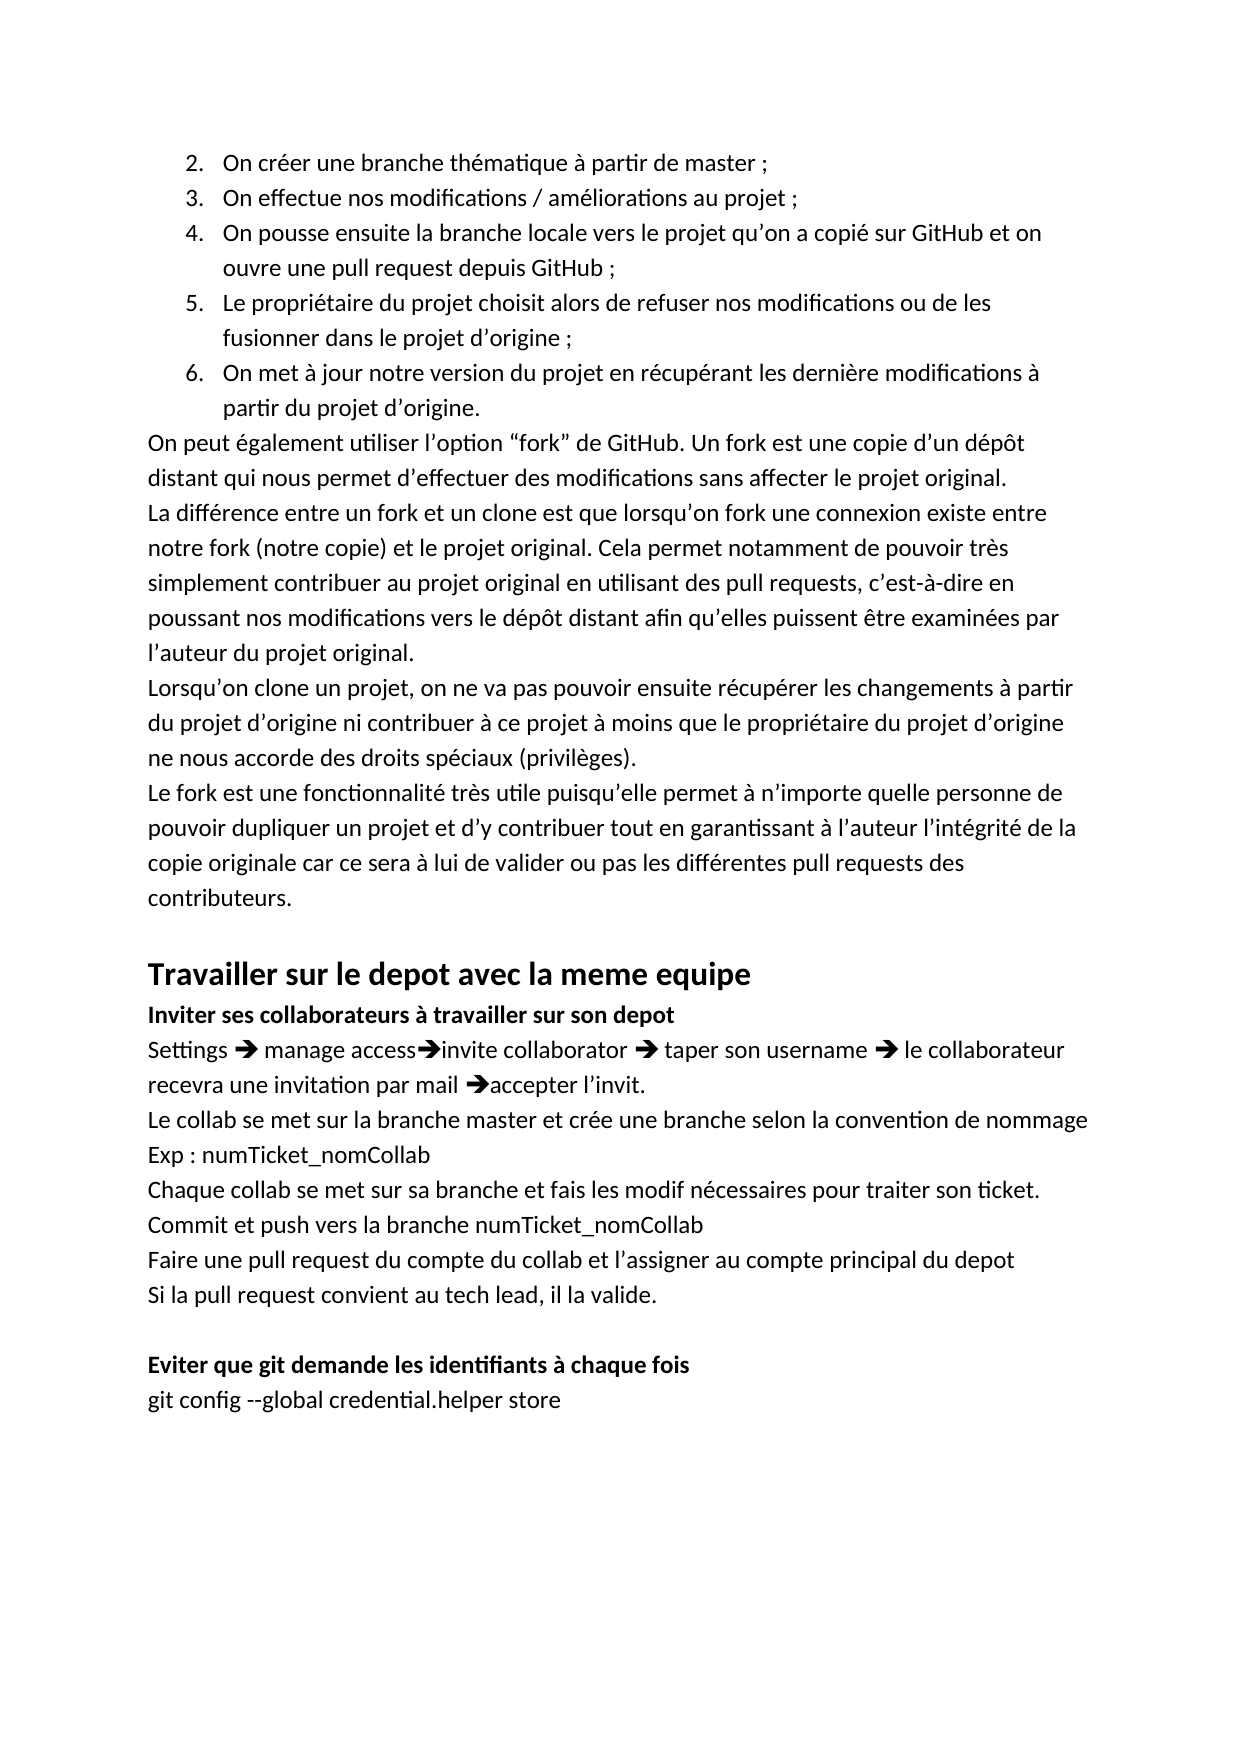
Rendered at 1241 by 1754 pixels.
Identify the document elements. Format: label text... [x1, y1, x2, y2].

text Travailler sur le depot avec la meme equipe [148, 953, 1093, 993]
list On créer une branche thématique à partir de master ; [185, 148, 1093, 178]
text Le collab se met sur la branche master et crée une branche selon la convention de nommage [148, 1104, 1093, 1135]
list On met à jour notre version du projet en récupérant les dernière modifications à partir du projet d’origine. [185, 358, 1093, 423]
list On pousse ensuite la branche locale vers le projet qu’on a copié sur GitHub et on ouvre une pull request depuis GitHub ; [185, 218, 1093, 283]
text Le fork est une fonctionnalité très utile puisqu’elle permet à n’importe quelle personne de pouvoir dupliquer un projet et d’y contribuer tout en garantissant à l’auteur l’intégrité de la copie originale car ce sera à lui de valider ou pas les différentes pull requests des contributeurs. [148, 778, 1093, 913]
text Si la pull request convient au tech lead, il la valide. [148, 1279, 1093, 1310]
text La différence entre un fork et un clone est que lorsqu’on fork une connexion existe entre notre fork (notre copie) et le projet original. Cela permet notamment de pouvoir très simplement contribuer au projet original en utilisant des pull requests, c’est-à-dire en poussant nos modifications vers le dépôt distant afin qu’elles puissent être examinées par l’auteur du projet original. [148, 498, 1093, 668]
text Eviter que git demande les identifiants à chaque fois [148, 1349, 1093, 1380]
list Le propriétaire du projet choisit alors de refuser nos modifications ou de les fusionner dans le projet d’origine ; [185, 288, 1093, 353]
text Lorsqu’on clone un projet, on ne va pas pouvoir ensuite récupérer les changements à partir du projet d’origine ni contribuer à ce projet à moins que le propriétaire du projet d’origine ne nous accorde des droits spéciaux (privilèges). [148, 673, 1093, 773]
text Faire une pull request du compte du collab et l’assigner au compte principal du depot [148, 1244, 1093, 1275]
text git config --global credential.helper store [148, 1384, 1093, 1415]
text Chaque collab se met sur sa branche et fais les modif nécessaires pour traiter son ticket. [148, 1174, 1093, 1205]
text Settings manage accessinvite collaborator taper son username le collaborateur recevra une invitation par mail accepter l’invit. [148, 1034, 1093, 1100]
text Commit et push vers la branche numTicket_nomCollab [148, 1209, 1093, 1240]
list On effectue nos modifications / améliorations au projet ; [185, 183, 1093, 213]
text On peut également utiliser l’option “fork” de GitHub. Un fork est une copie d’un dépôt distant qui nous permet d’effectuer des modifications sans affecter le projet original. [148, 428, 1093, 493]
text Inviter ses collaborateurs à travailler sur son depot [148, 999, 1093, 1030]
text Exp : numTicket_nomCollab [148, 1139, 1093, 1170]
